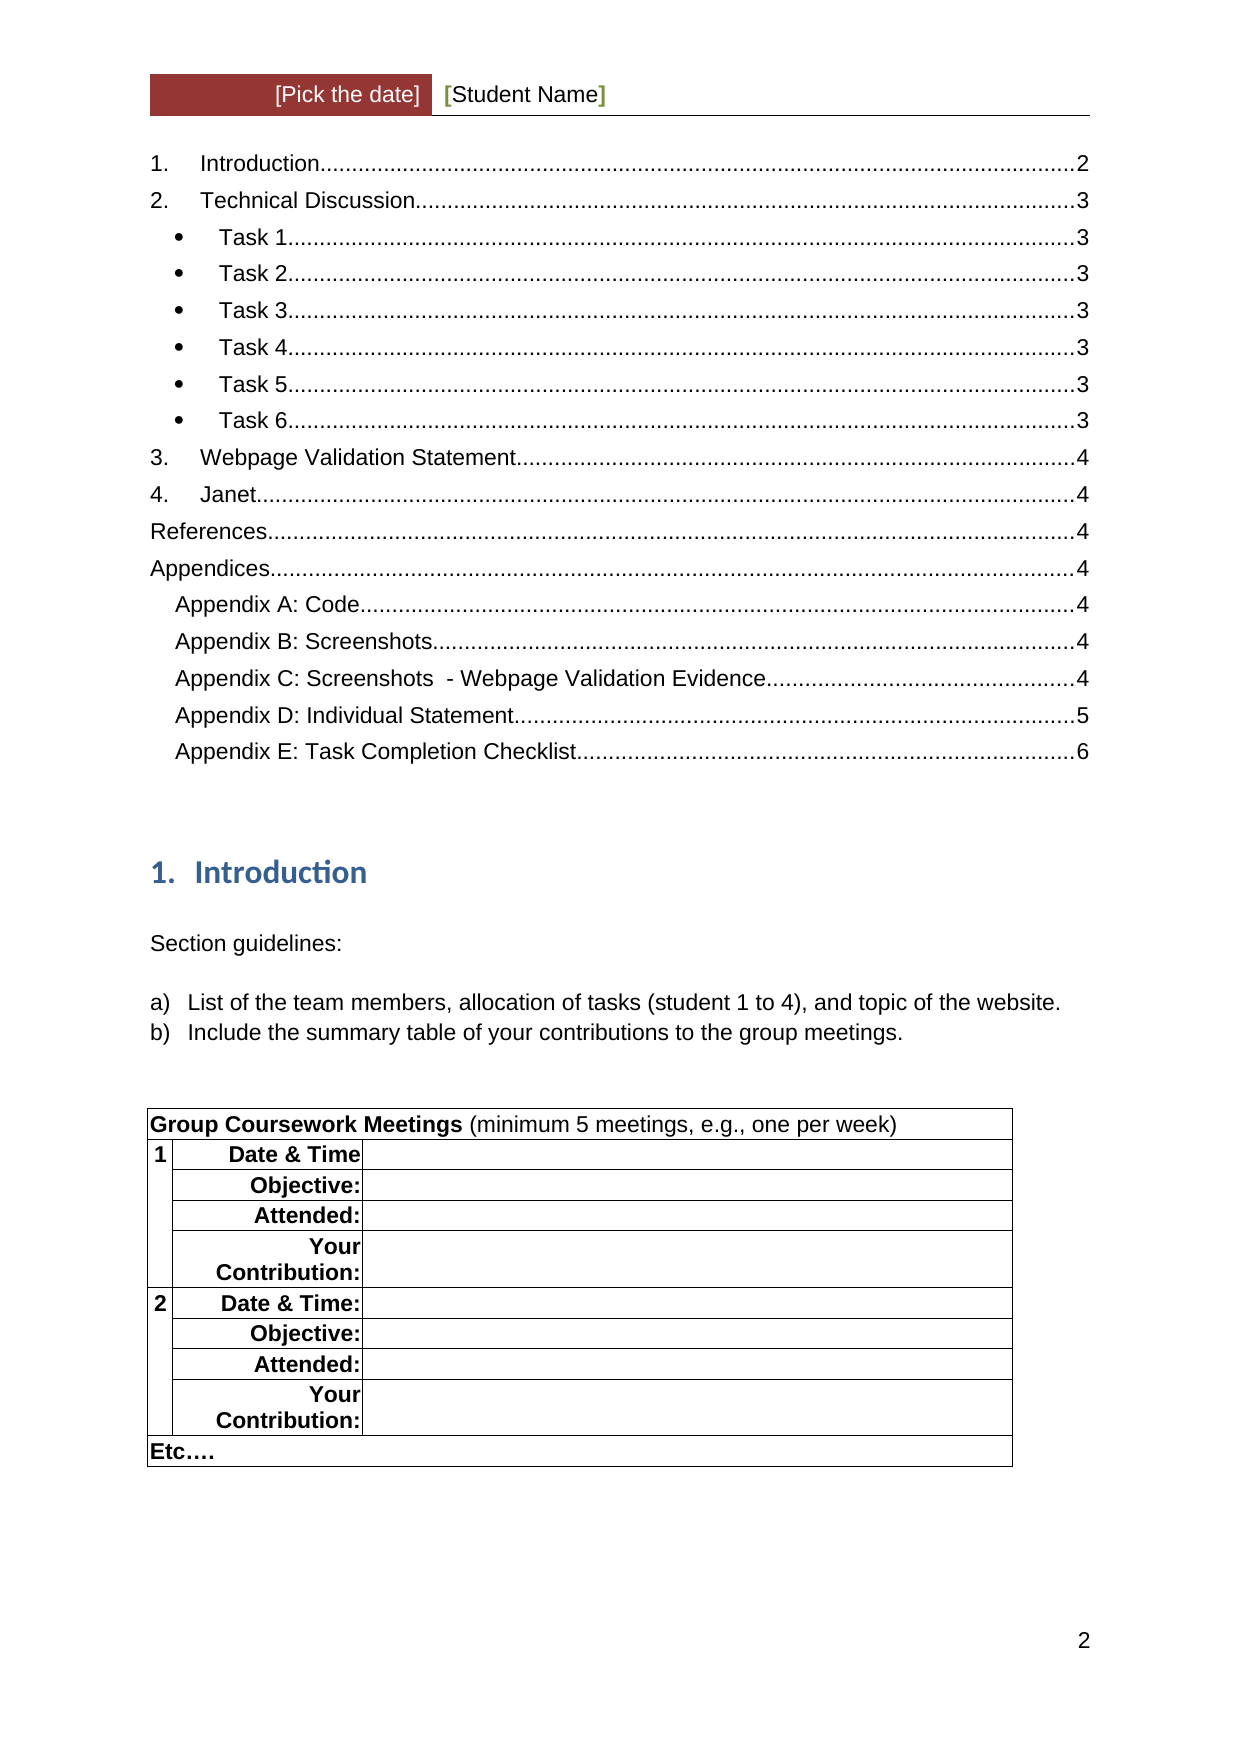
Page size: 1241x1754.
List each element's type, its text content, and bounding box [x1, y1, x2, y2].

table_cell Objective: [173, 1170, 362, 1199]
table_cell [363, 1319, 1012, 1348]
table_cell 2 [148, 1288, 172, 1435]
table_cell [363, 1380, 1012, 1435]
table_cell Attended: [173, 1349, 362, 1378]
table_cell Your Contribution: [173, 1380, 362, 1435]
table_cell Etc…. [148, 1436, 1012, 1466]
table_cell [363, 1201, 1012, 1230]
list Include the summary table of your contributions to the group meetings. [150, 1019, 1090, 1046]
table_cell [363, 1231, 1012, 1287]
table_cell [363, 1288, 1012, 1317]
table_cell Objective: [173, 1319, 362, 1348]
table_cell Date & Time: [173, 1288, 362, 1317]
table_cell [363, 1140, 1012, 1169]
table_cell 1 [148, 1140, 172, 1287]
table_cell [363, 1349, 1012, 1378]
table_cell Your Contribution: [173, 1231, 362, 1287]
table_cell Attended: [173, 1201, 362, 1230]
subtitle Introduction [150, 851, 1090, 892]
table_cell Date & Time [173, 1140, 362, 1169]
table_header Group Coursework Meetings (minimum 5 meetings, e.g., one per week) [148, 1109, 1012, 1138]
table_cell [363, 1170, 1012, 1199]
text Section guidelines: [150, 930, 1090, 956]
list List of the team members, allocation of tasks (student 1 to 4), and topic of the website. [150, 989, 1090, 1015]
